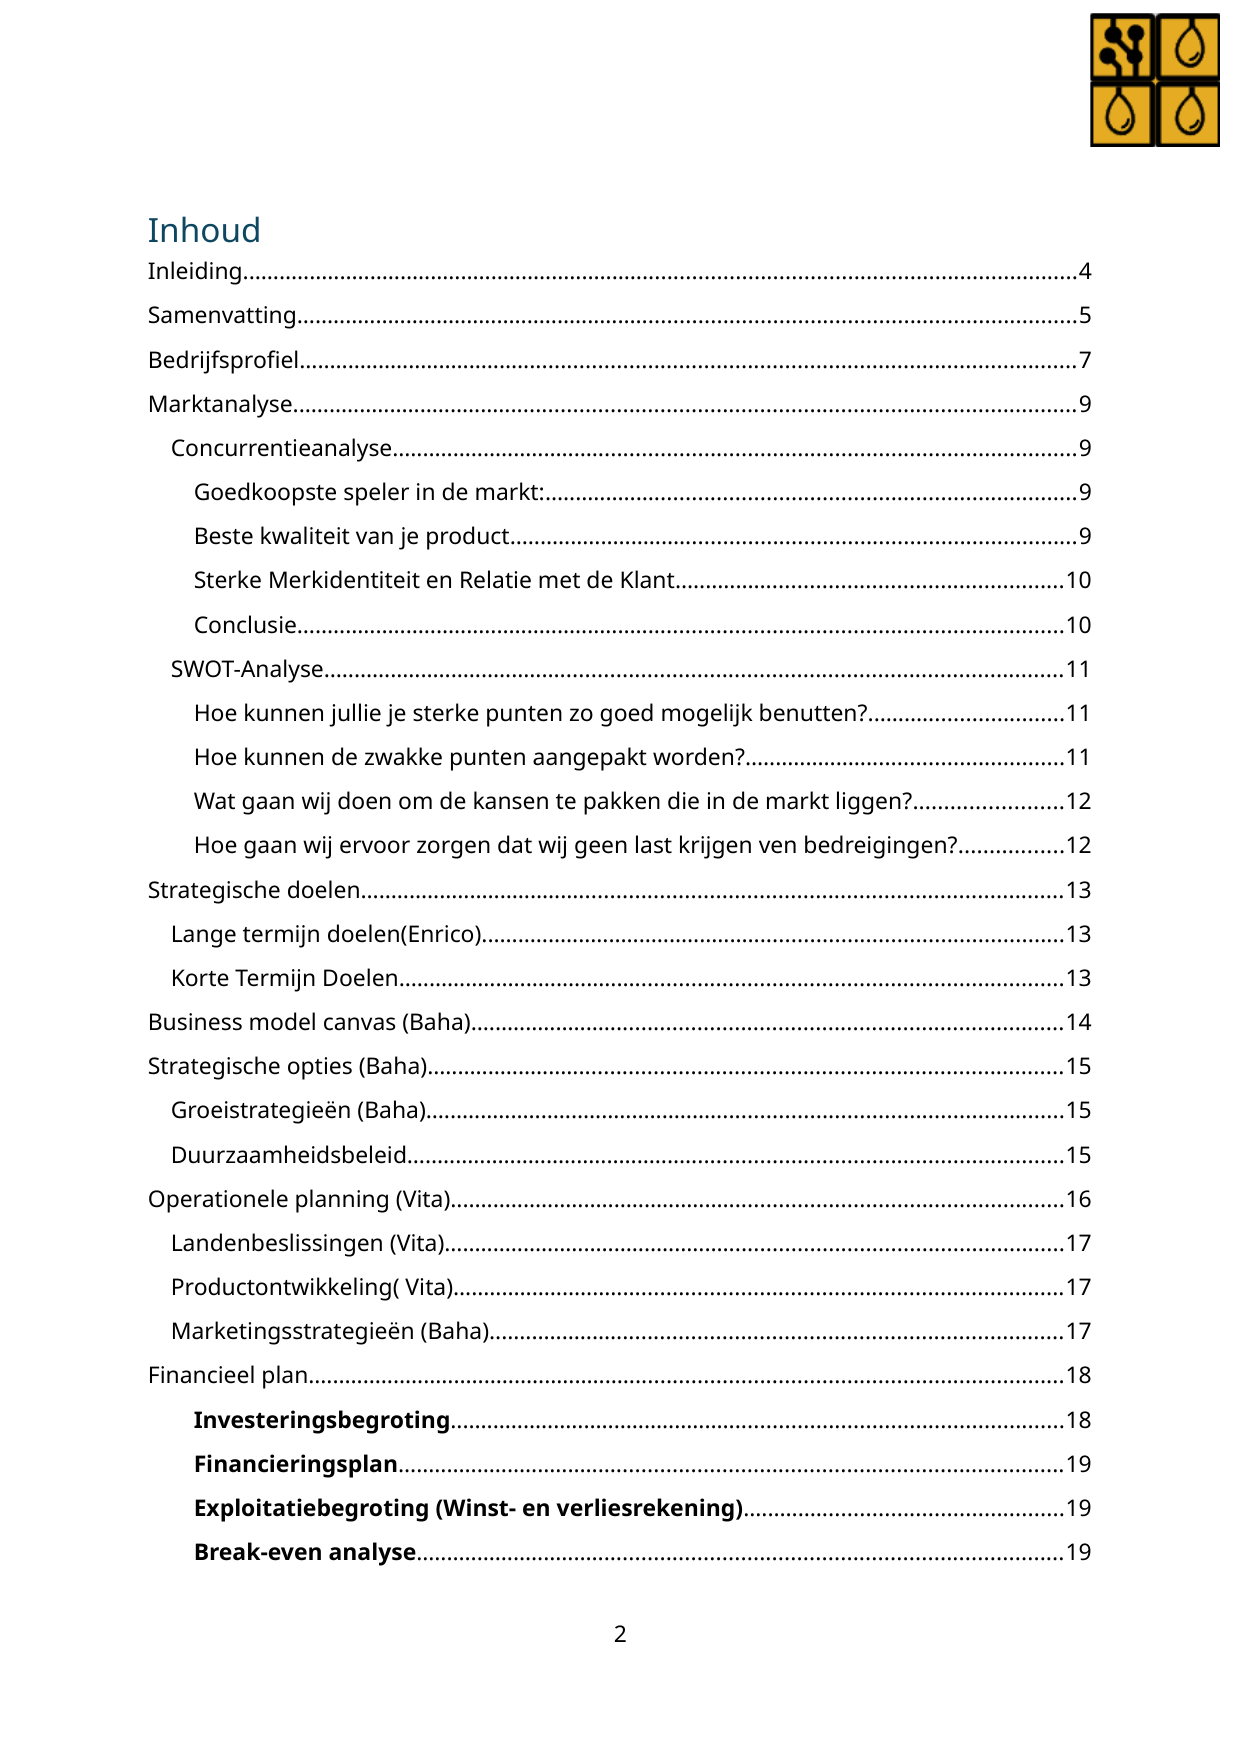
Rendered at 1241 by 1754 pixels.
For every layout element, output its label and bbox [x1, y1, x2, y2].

picture [1088, 13, 1219, 144]
